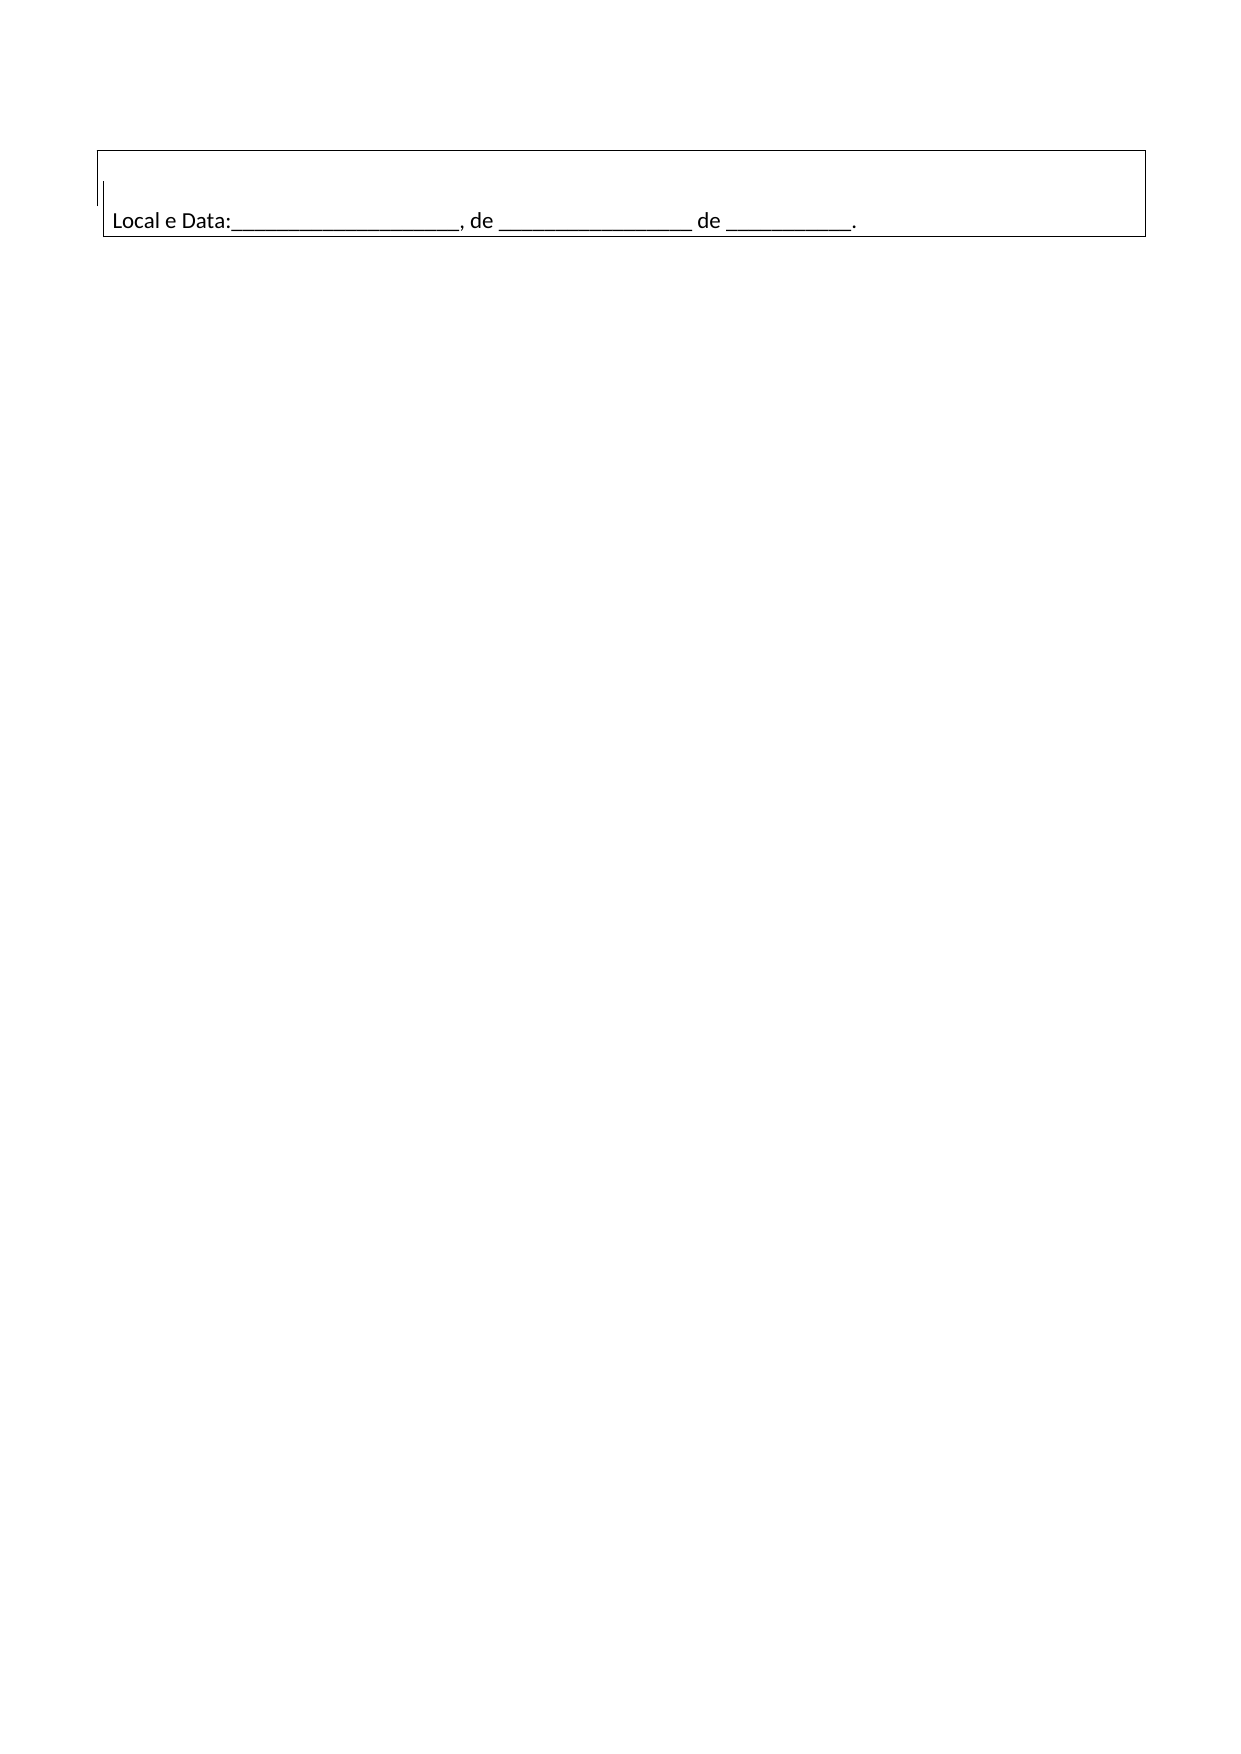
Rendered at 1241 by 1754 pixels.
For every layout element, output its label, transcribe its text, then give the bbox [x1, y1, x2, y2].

text Local e Data:____________________, de _________________ de ___________. [104, 203, 1145, 236]
